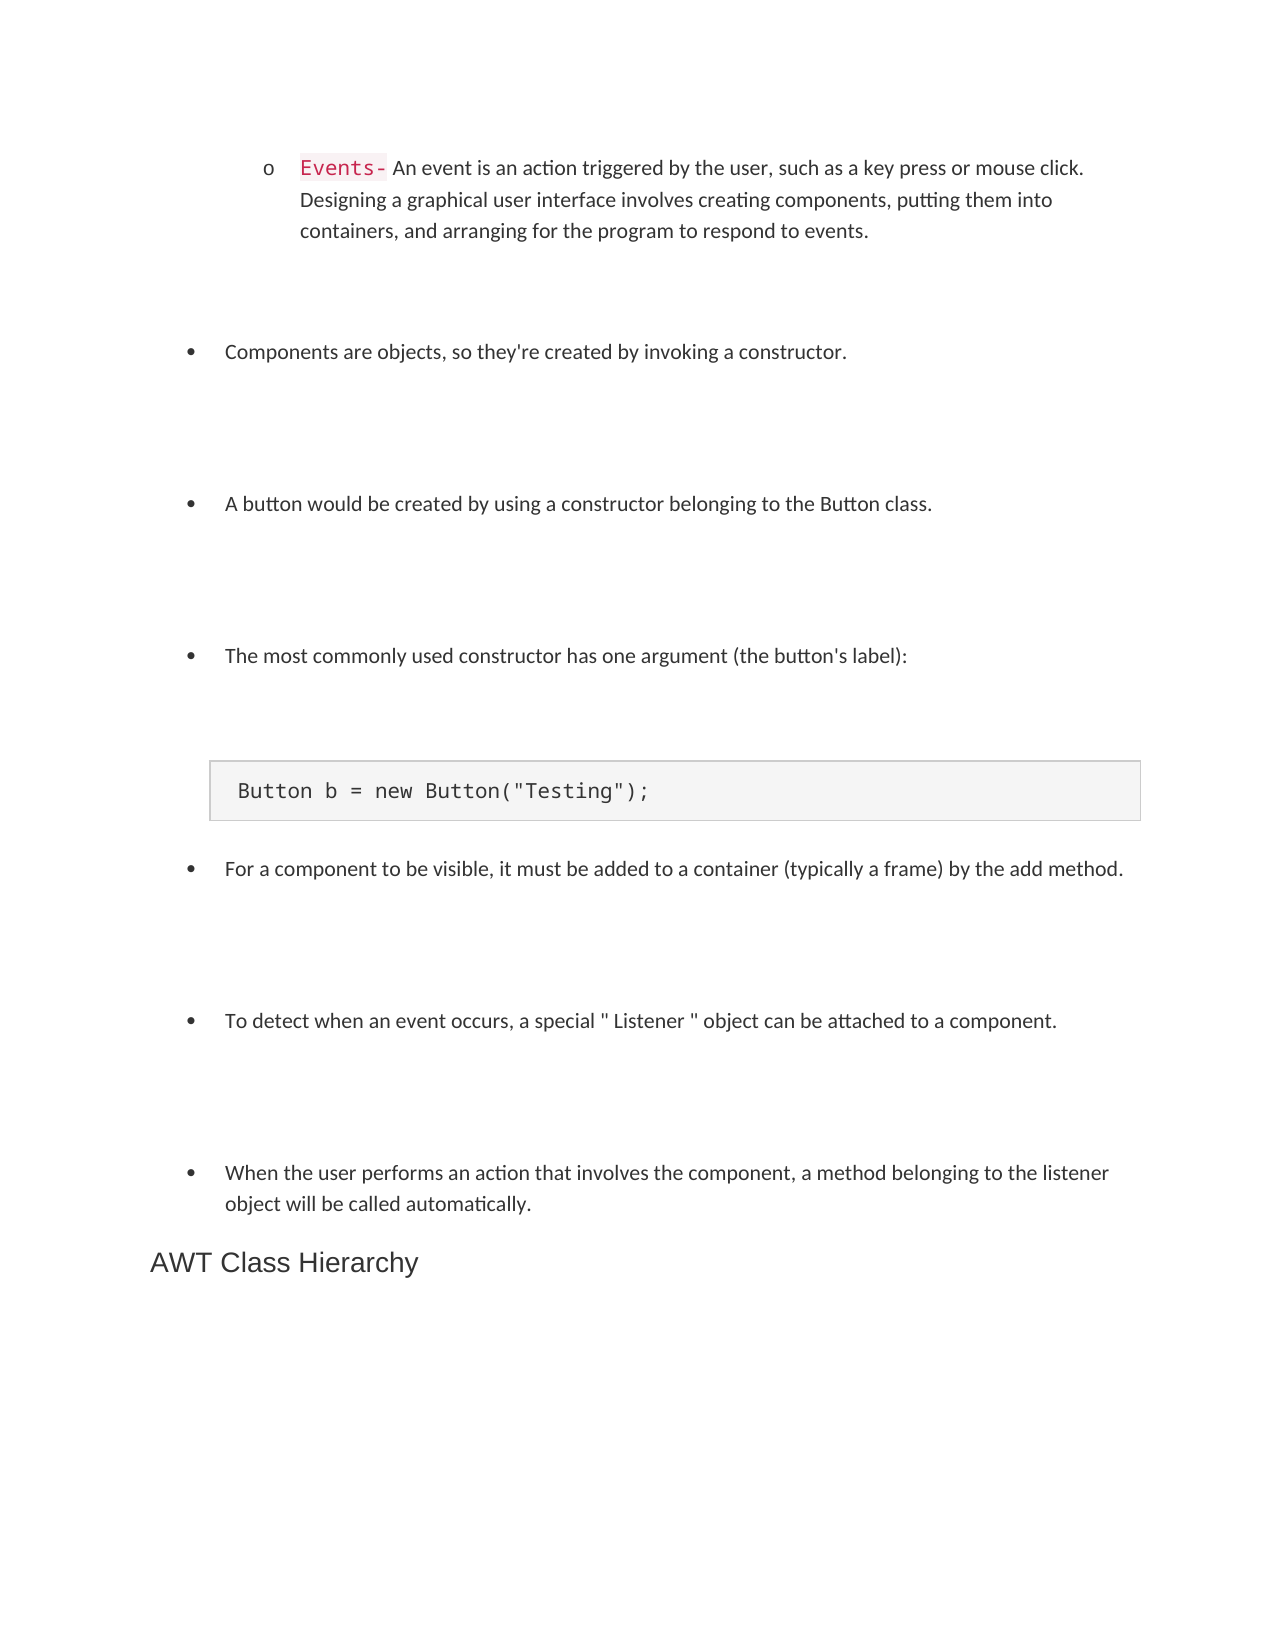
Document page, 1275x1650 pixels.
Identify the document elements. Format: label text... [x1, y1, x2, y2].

list Events- An event is an action triggered by the user, such as a key press or mouse click. Designing a graphical user interface involves creating components, putting them into containers, and arranging for the program to respond to events. [262, 150, 1125, 244]
list Components are objects, so they're created by invoking a constructor. [187, 333, 1125, 364]
list To detect when an event occurs, a special " Listener " object can be attached to a component. [187, 1002, 1125, 1034]
text Button b = new Button("Testing"); [211, 762, 1140, 820]
list The most commonly used constructor has one argument (the button's label): [187, 637, 1125, 669]
list For a component to be visible, it must be added to a container (typically a frame) by the add method. [187, 850, 1125, 882]
list A button would be created by using a constructor belonging to the Button class. [187, 485, 1125, 517]
text AWT Class Hierarchy [150, 1246, 1125, 1278]
list When the user performs an action that involves the component, a method belonging to the listener object will be called automatically. [187, 1154, 1125, 1217]
